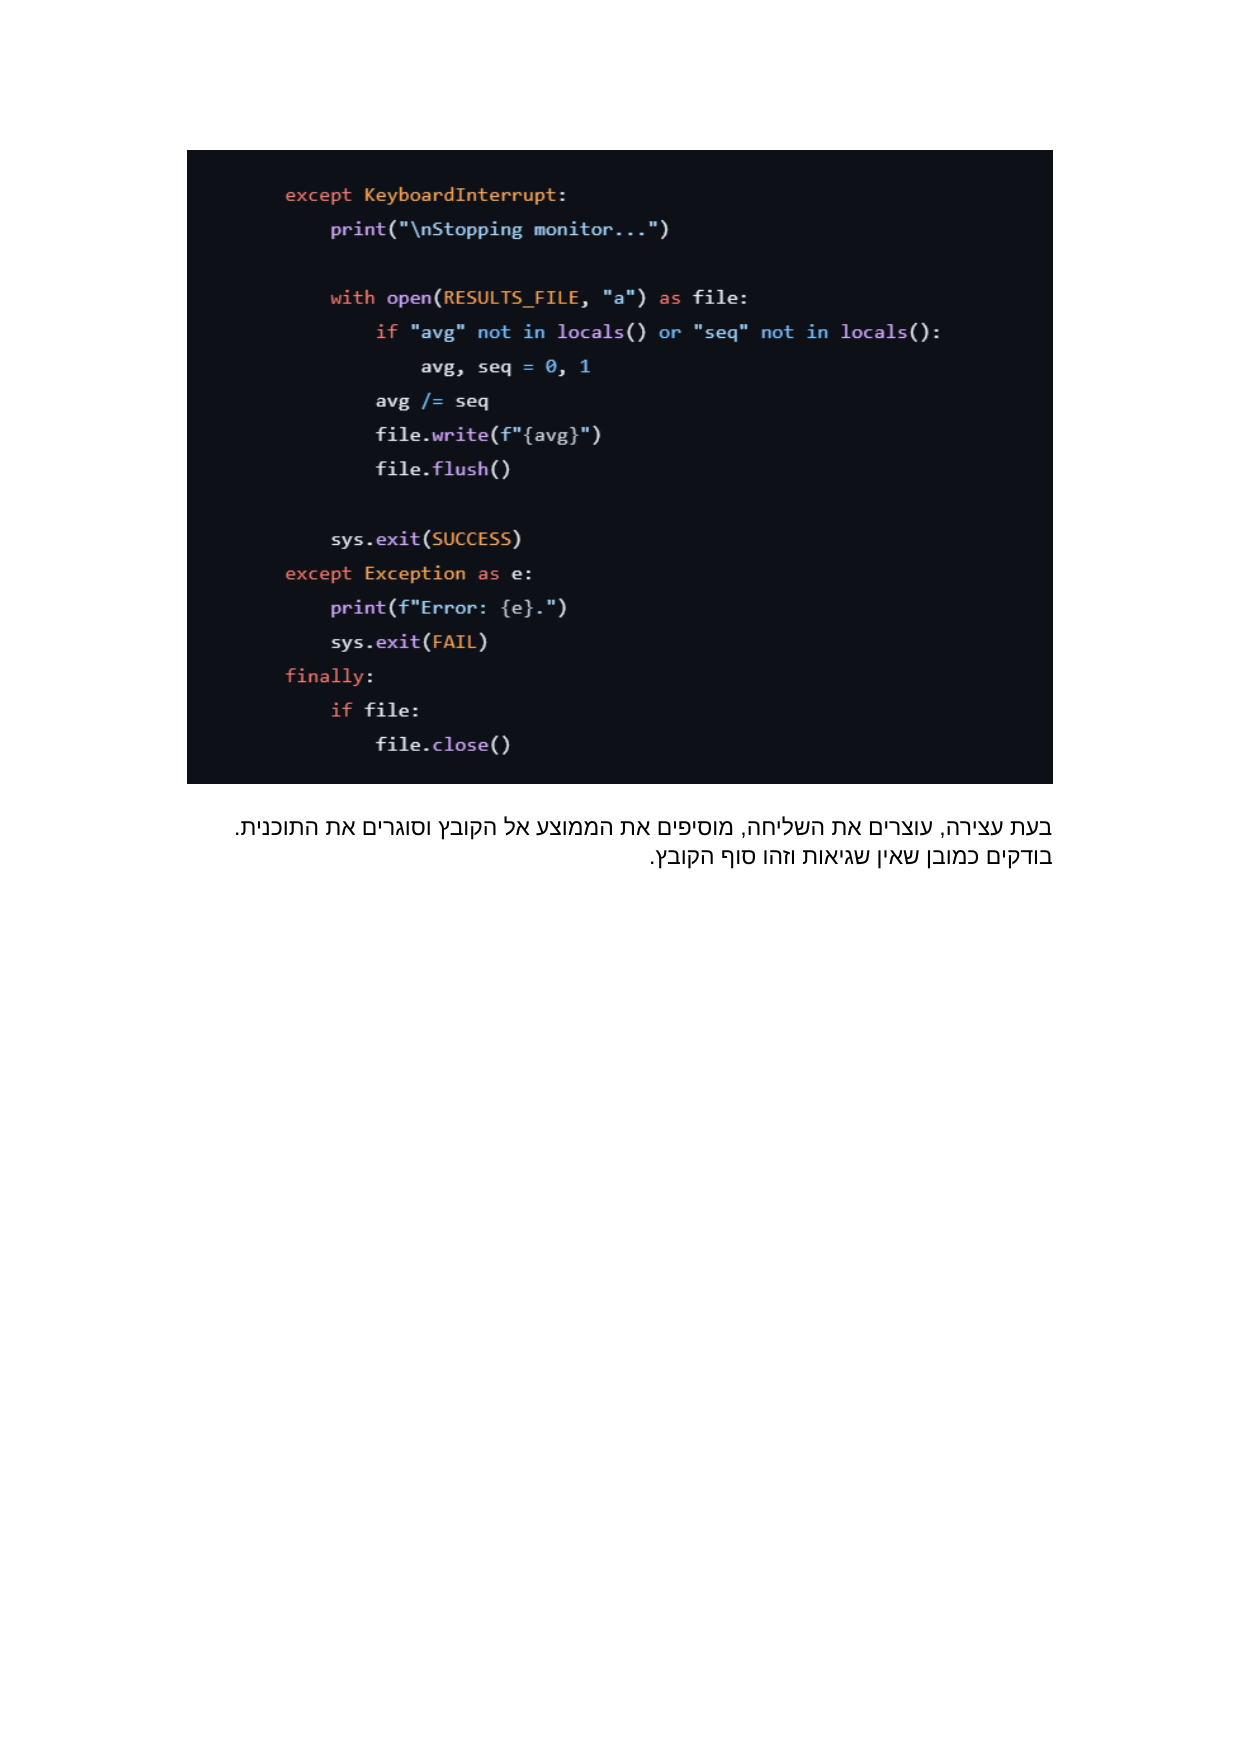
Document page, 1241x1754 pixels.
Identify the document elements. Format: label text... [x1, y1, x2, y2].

picture [187, 150, 1053, 784]
text תחילה אנחנו בונים את הפאקטה של הפינג, מתחילים את מדידת הזמן, שולחים את הפאקטה ומודדים את זמן השליחה. כותבים אל תוך הקובץ וממשיכים בלולאת while עד שאנחנו עוצרים. בעת עצירה, עוצרים את השליחה, מוסיפים את הממוצע אל הקובץ וסוגרים את התוכנית. בודקים כמובן שאין שגיאות וזהו סוף הקובץ. [187, 784, 1053, 1013]
